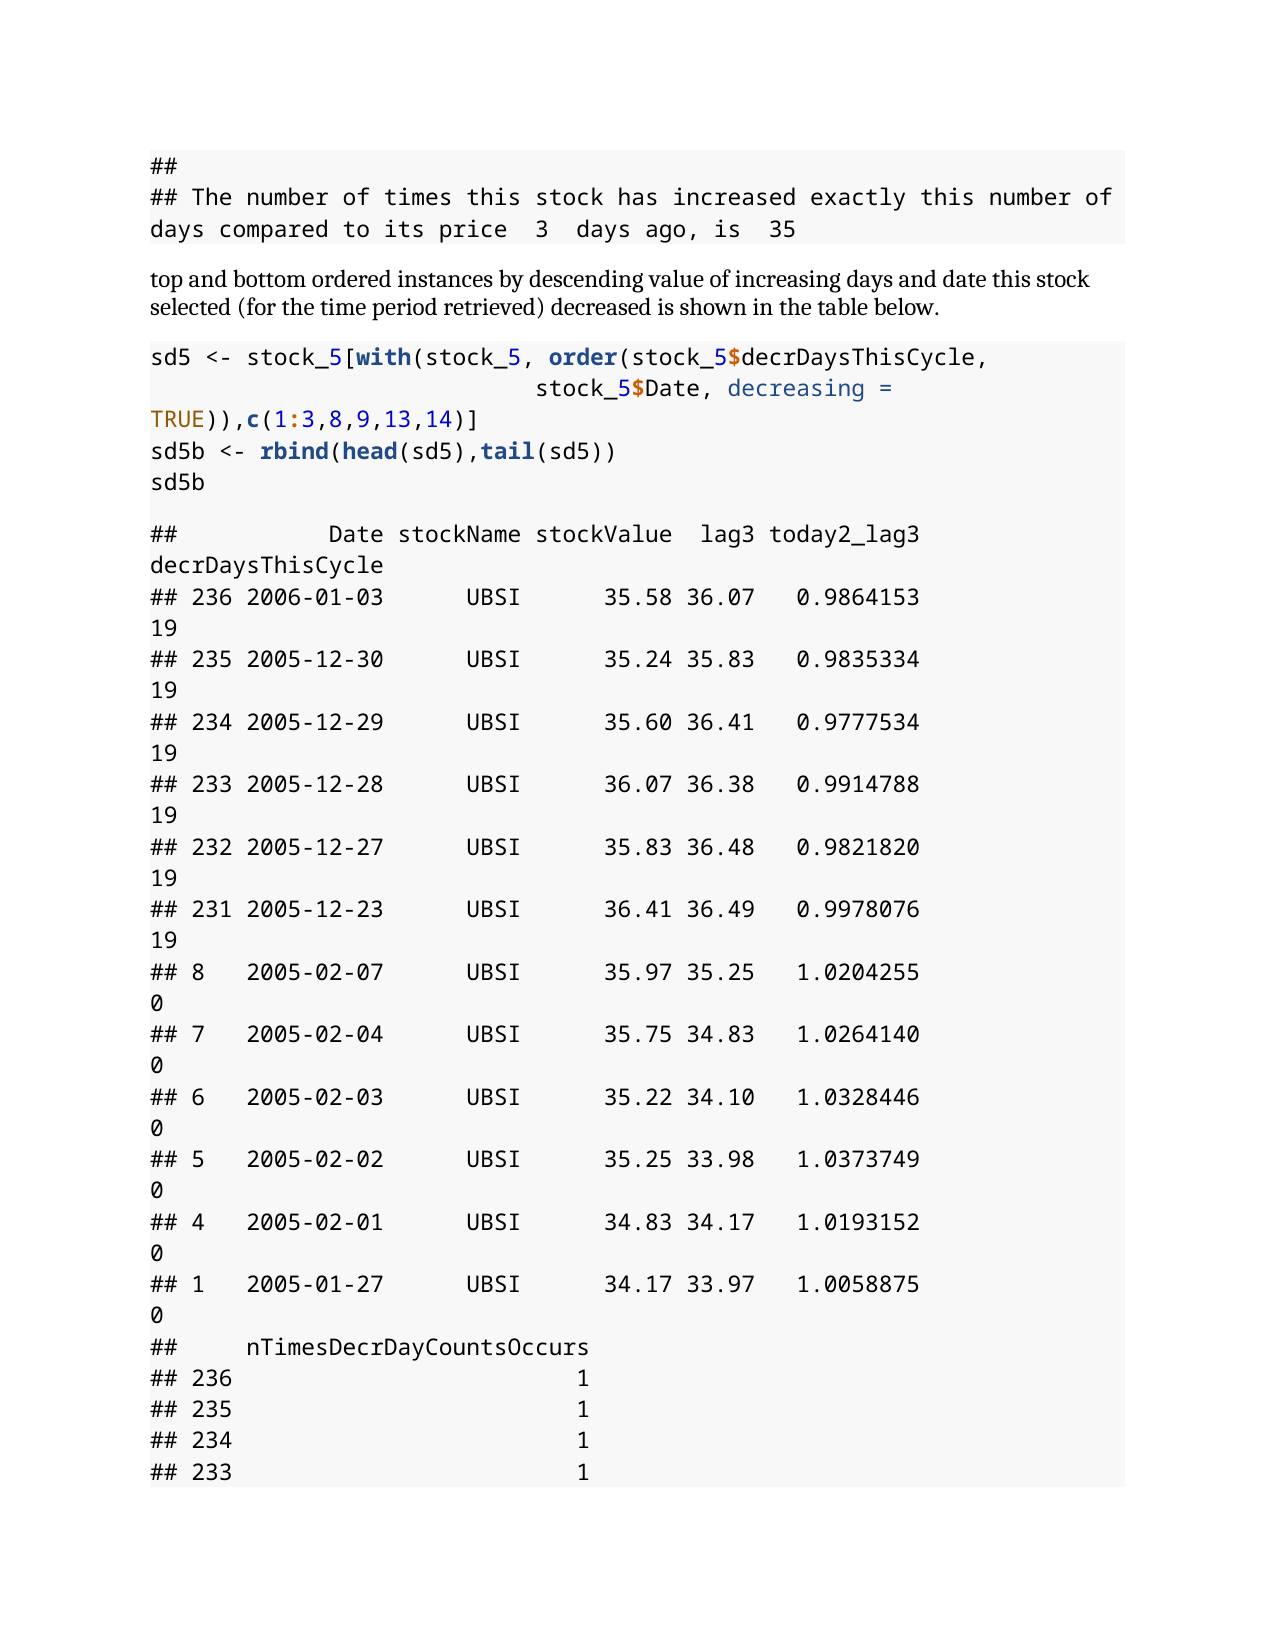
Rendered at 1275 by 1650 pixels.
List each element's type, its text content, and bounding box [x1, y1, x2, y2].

text sd5 <- stock_5[with(stock_5, order(stock_5$decrDaysThisCycle, stock_5$Date, decreasing = TRUE)),c(1:3,8,9,13,14)] sd5b <- rbind(head(sd5),tail(sd5)) sd5b [150, 341, 1125, 497]
text ## ## The number of times this stock has increased exactly this number of days compared to its price 3 days ago, is 35 [150, 150, 1125, 244]
text top and bottom ordered instances by descending value of increasing days and date this stock selected (for the time period retrieved) decreased is shown in the table below. [150, 264, 1125, 322]
